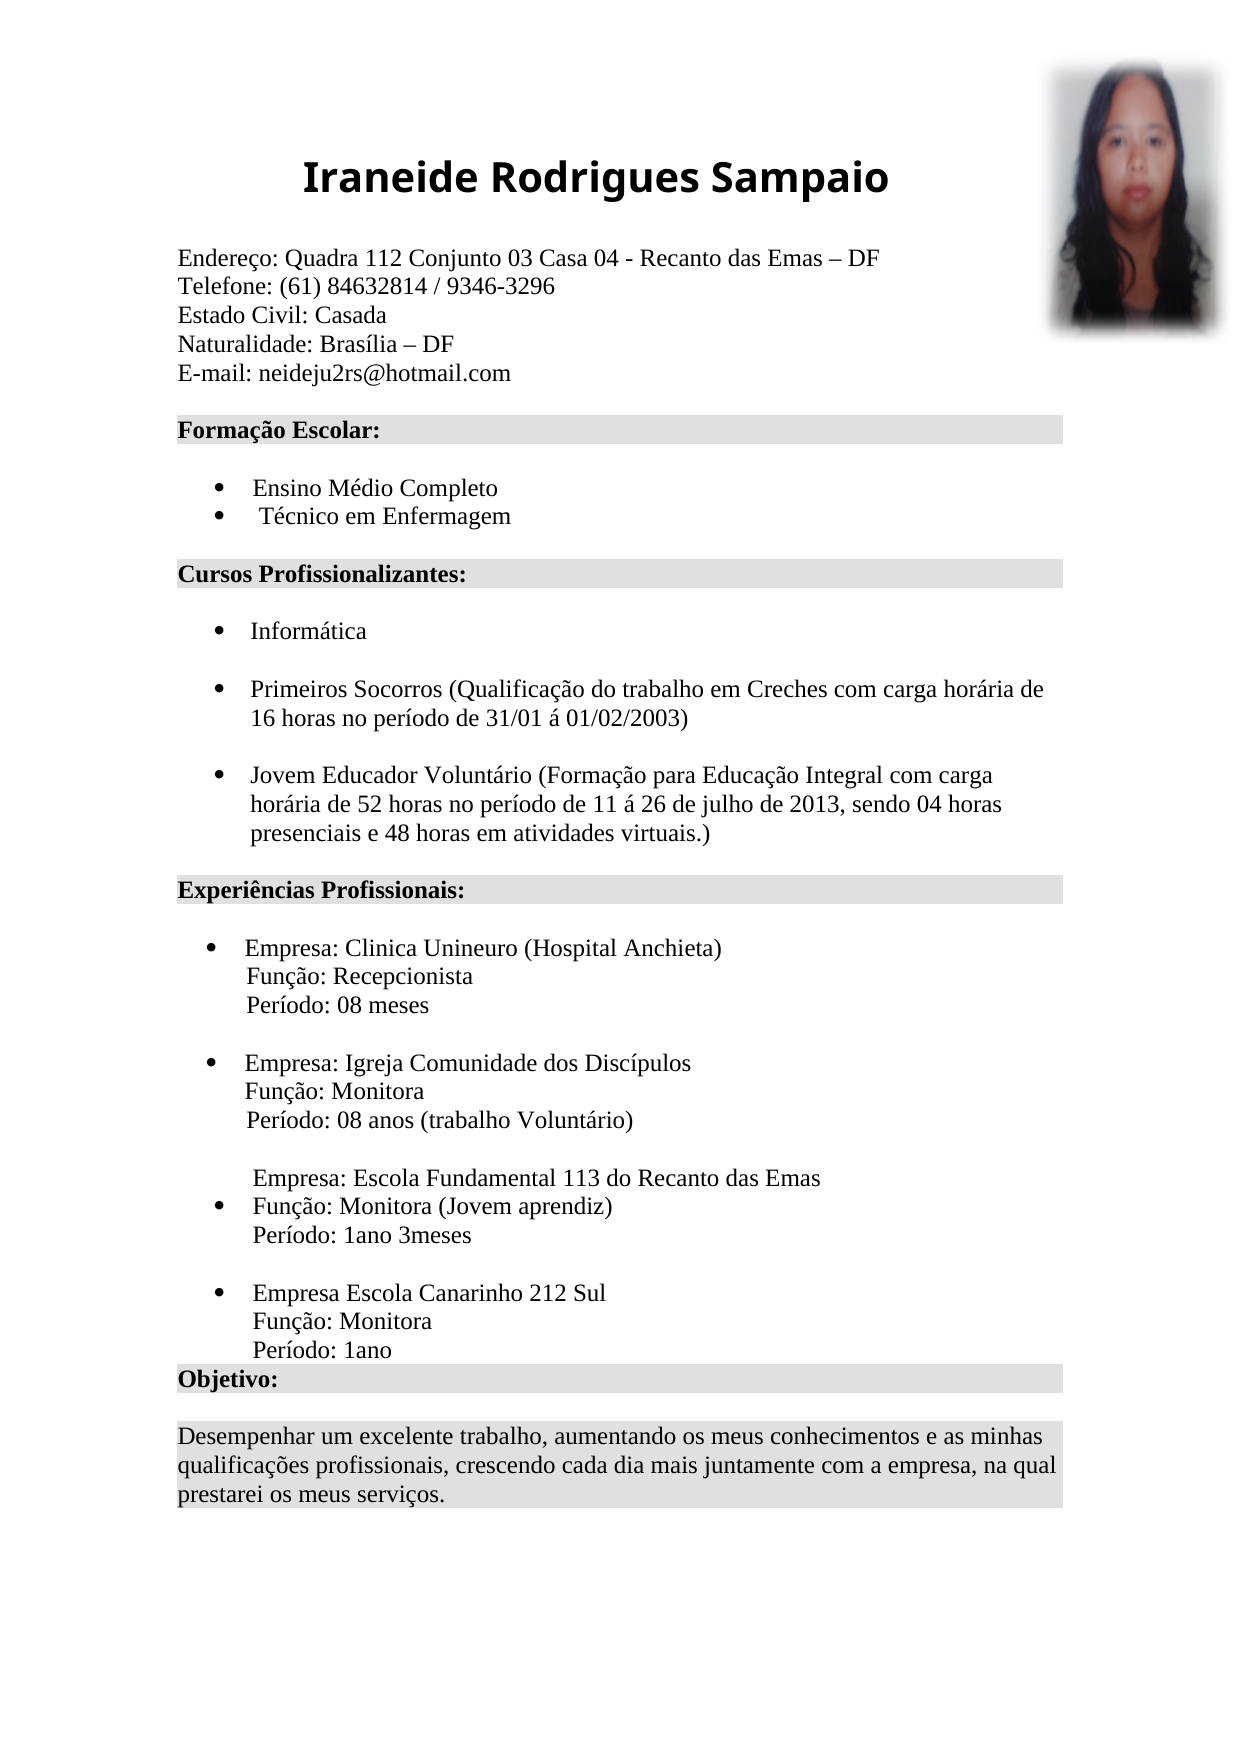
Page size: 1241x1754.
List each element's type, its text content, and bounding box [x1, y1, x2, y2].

text Estado Civil: Casada [177, 300, 1040, 329]
text Experiências Profissionais: [177, 875, 1063, 904]
text Função: Monitora [215, 1306, 1063, 1335]
text Telefone: (61) 84632814 / 9346-3296 [177, 271, 1038, 300]
list Jovem Educador Voluntário (Formação para Educação Integral com carga horária de 52 horas no período de 11 á 26 de julho de 2013, sendo 04 horas presenciais e 48 horas em atividades virtuais.) [215, 760, 1063, 846]
text Naturalidade: Brasília – DF [177, 329, 1063, 358]
list Empresa: Clinica Unineuro (Hospital Anchieta) [207, 933, 1063, 961]
text Período: 08 meses [177, 990, 1063, 1019]
text Iraneide Rodrigues Sampaio [177, 148, 1038, 204]
text Formação Escolar: [381, 415, 1063, 444]
text Função: Recepcionista [177, 961, 1063, 990]
text Endereço: Quadra 112 Conjunto 03 Casa 04 - Recanto das Emas – DF [177, 243, 1038, 271]
text Cursos Profissionalizantes: [467, 559, 1063, 588]
text Período: 1ano [177, 1335, 1063, 1364]
list Ensino Médio Completo [215, 473, 1063, 501]
text Função: Monitora [244, 1076, 1063, 1105]
picture [1064, 81, 1204, 317]
text Objetivo: [177, 1364, 1063, 1393]
list Função: Monitora (Jovem aprendiz) [215, 1191, 1063, 1220]
text E-mail: neideju2rs@hotmail.com [177, 358, 1063, 386]
list Primeiros Socorros (Qualificação do trabalho em Creches com carga horária de 16 horas no período de 31/01 á 01/02/2003) [215, 674, 1063, 731]
list Empresa: Igreja Comunidade dos Discípulos [207, 1048, 1063, 1076]
text Período: 1ano 3meses [177, 1220, 1063, 1249]
text Período: 08 anos (trabalho Voluntário) [177, 1105, 1063, 1134]
list Informática [215, 616, 1063, 645]
list Empresa Escola Canarinho 212 Sul [215, 1278, 1063, 1306]
text Empresa: Escola Fundamental 113 do Recanto das Emas [252, 1163, 1063, 1191]
text Desempenhar um excelente trabalho, aumentando os meus conhecimentos e as minhas qualificações profissionais, crescendo cada dia mais juntamente com a empresa, na qual prestarei os meus serviços. [177, 1421, 1063, 1508]
list Técnico em Enfermagem [215, 501, 1063, 530]
